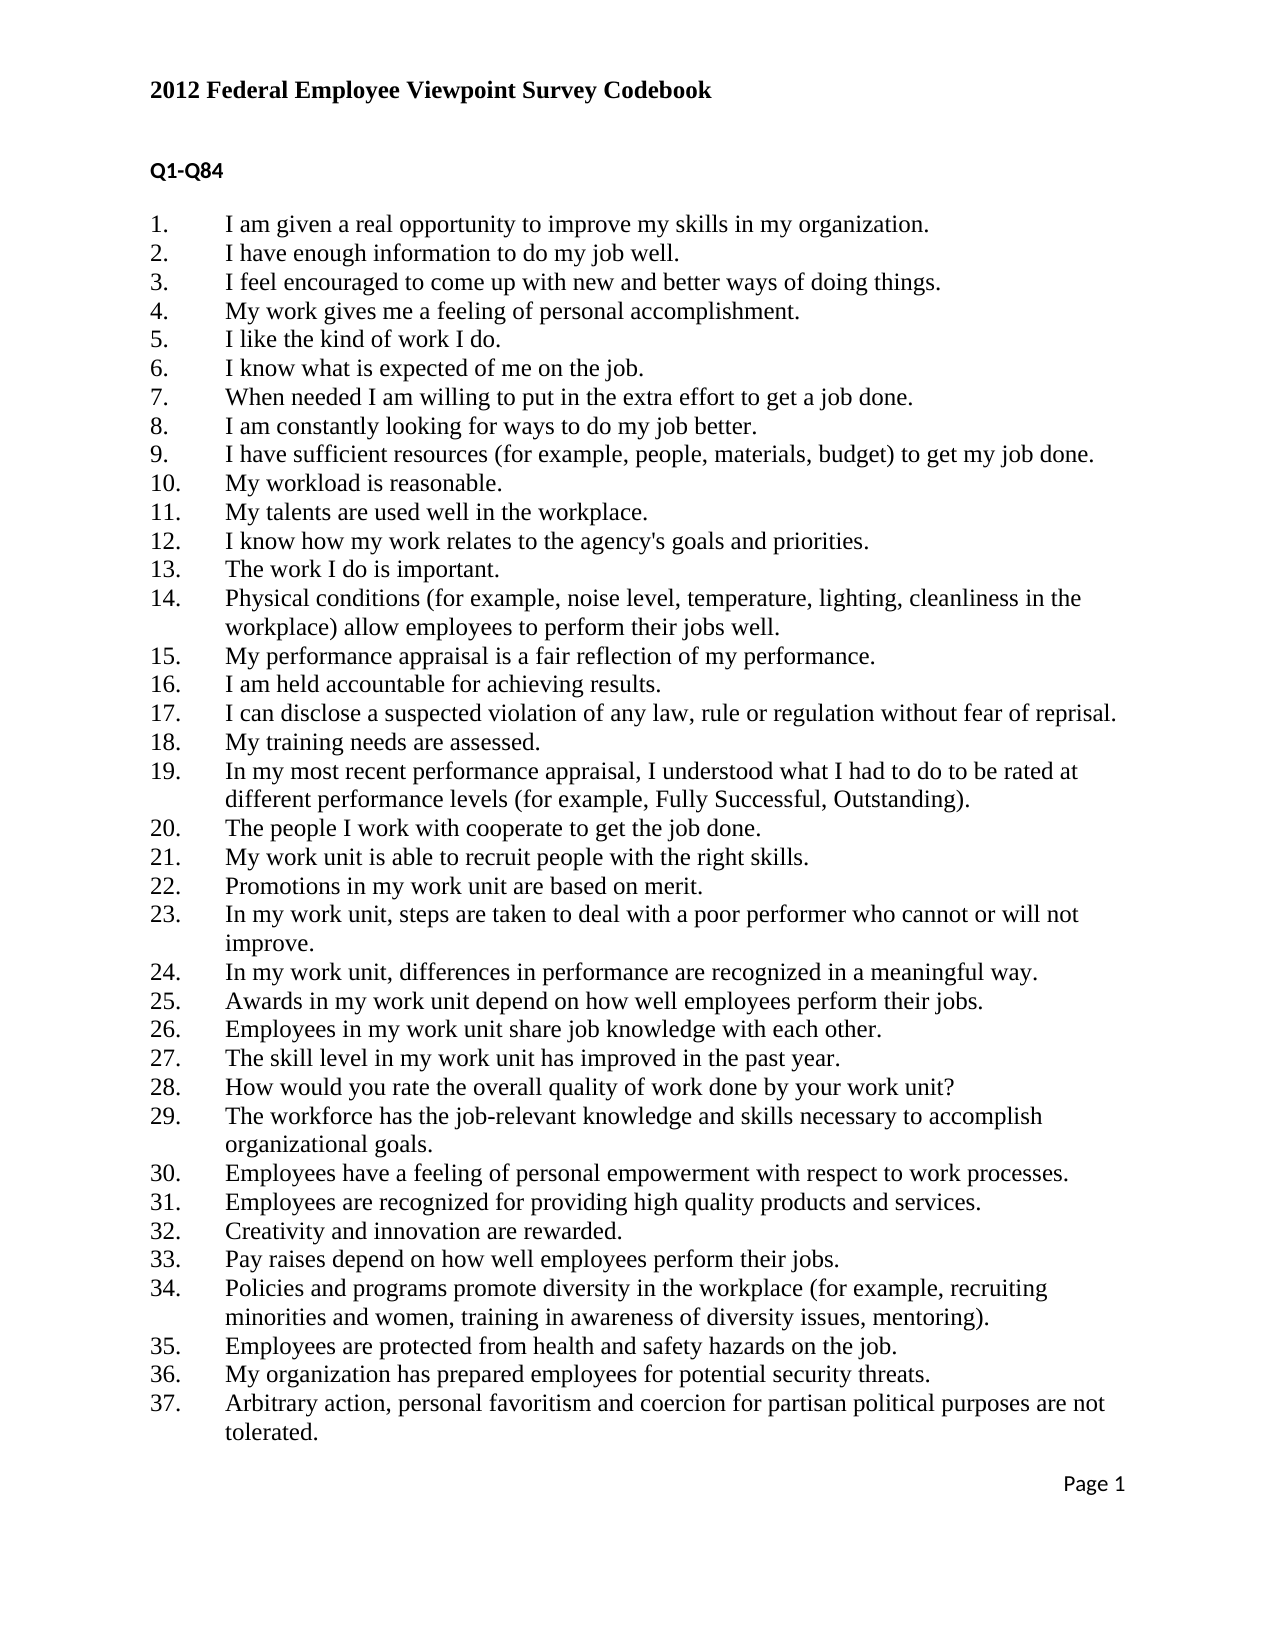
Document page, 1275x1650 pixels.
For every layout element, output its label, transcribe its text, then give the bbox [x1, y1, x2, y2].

text 20. The people I work with cooperate to get the job done. [150, 813, 1125, 842]
text 21. My work unit is able to recruit people with the right skills. [150, 842, 1125, 871]
text 33. Pay raises depend on how well employees perform their jobs. [150, 1244, 1125, 1273]
text 16. I am held accountable for achieving results. [150, 669, 1125, 698]
text 12. I know how my work relates to the agency's goals and priorities. [150, 526, 1125, 554]
text 34. Policies and programs promote diversity in the workplace (for example, recruiting minorities and women, training in awareness of diversity issues, mentoring). [150, 1273, 1125, 1331]
text 35. Employees are protected from health and safety hazards on the job. [150, 1331, 1125, 1359]
text 9. I have sufficient resources (for example, people, materials, budget) to get my job done. [150, 439, 1125, 468]
text 19. In my most recent performance appraisal, I understood what I had to do to be rated at different performance levels (for example, Fully Successful, Outstanding). [150, 756, 1125, 813]
text 15. My performance appraisal is a fair reflection of my performance. [150, 641, 1125, 669]
text 36. My organization has prepared employees for potential security threats. [150, 1359, 1125, 1388]
text 11. My talents are used well in the workplace. [150, 497, 1125, 526]
text 24. In my work unit, differences in performance are recognized in a meaningful way. [150, 957, 1125, 986]
text 27. The skill level in my work unit has improved in the past year. [150, 1043, 1125, 1072]
text 4. My work gives me a feeling of personal accomplishment. [150, 296, 1125, 324]
text 10. My workload is reasonable. [150, 468, 1125, 497]
text 22. Promotions in my work unit are based on merit. [150, 871, 1125, 899]
text 7. When needed I am willing to put in the extra effort to get a job done. [150, 382, 1125, 411]
text 26. Employees in my work unit share job knowledge with each other. [150, 1014, 1125, 1043]
text 29. The workforce has the job-relevant knowledge and skills necessary to accomplish organizational goals. [150, 1101, 1125, 1158]
text 31. Employees are recognized for providing high quality products and services. [150, 1187, 1125, 1216]
text 23. In my work unit, steps are taken to deal with a poor performer who cannot or will not improve. [150, 899, 1125, 957]
text 18. My training needs are assessed. [150, 727, 1125, 756]
text 6. I know what is expected of me on the job. [150, 353, 1125, 382]
text Q1-Q84 [150, 156, 1125, 184]
text 1. I am given a real opportunity to improve my skills in my organization. [150, 209, 1125, 238]
text 25. Awards in my work unit depend on how well employees perform their jobs. [150, 986, 1125, 1014]
text 30. Employees have a feeling of personal empowerment with respect to work processes. [150, 1158, 1125, 1187]
text 8. I am constantly looking for ways to do my job better. [150, 411, 1125, 439]
text 37. Arbitrary action, personal favoritism and coercion for partisan political purposes are not tolerated. [150, 1388, 1125, 1446]
text 3. I feel encouraged to come up with new and better ways of doing things. [150, 267, 1125, 296]
text 5. I like the kind of work I do. [150, 324, 1125, 353]
text 28. How would you rate the overall quality of work done by your work unit? [150, 1072, 1125, 1101]
text 14. Physical conditions (for example, noise level, temperature, lighting, cleanliness in the workplace) allow employees to perform their jobs well. [150, 583, 1125, 641]
text 32. Creativity and innovation are rewarded. [150, 1216, 1125, 1244]
text 2. I have enough information to do my job well. [150, 238, 1125, 267]
text 13. The work I do is important. [150, 554, 1125, 583]
text 17. I can disclose a suspected violation of any law, rule or regulation without fear of reprisal. [150, 698, 1125, 727]
